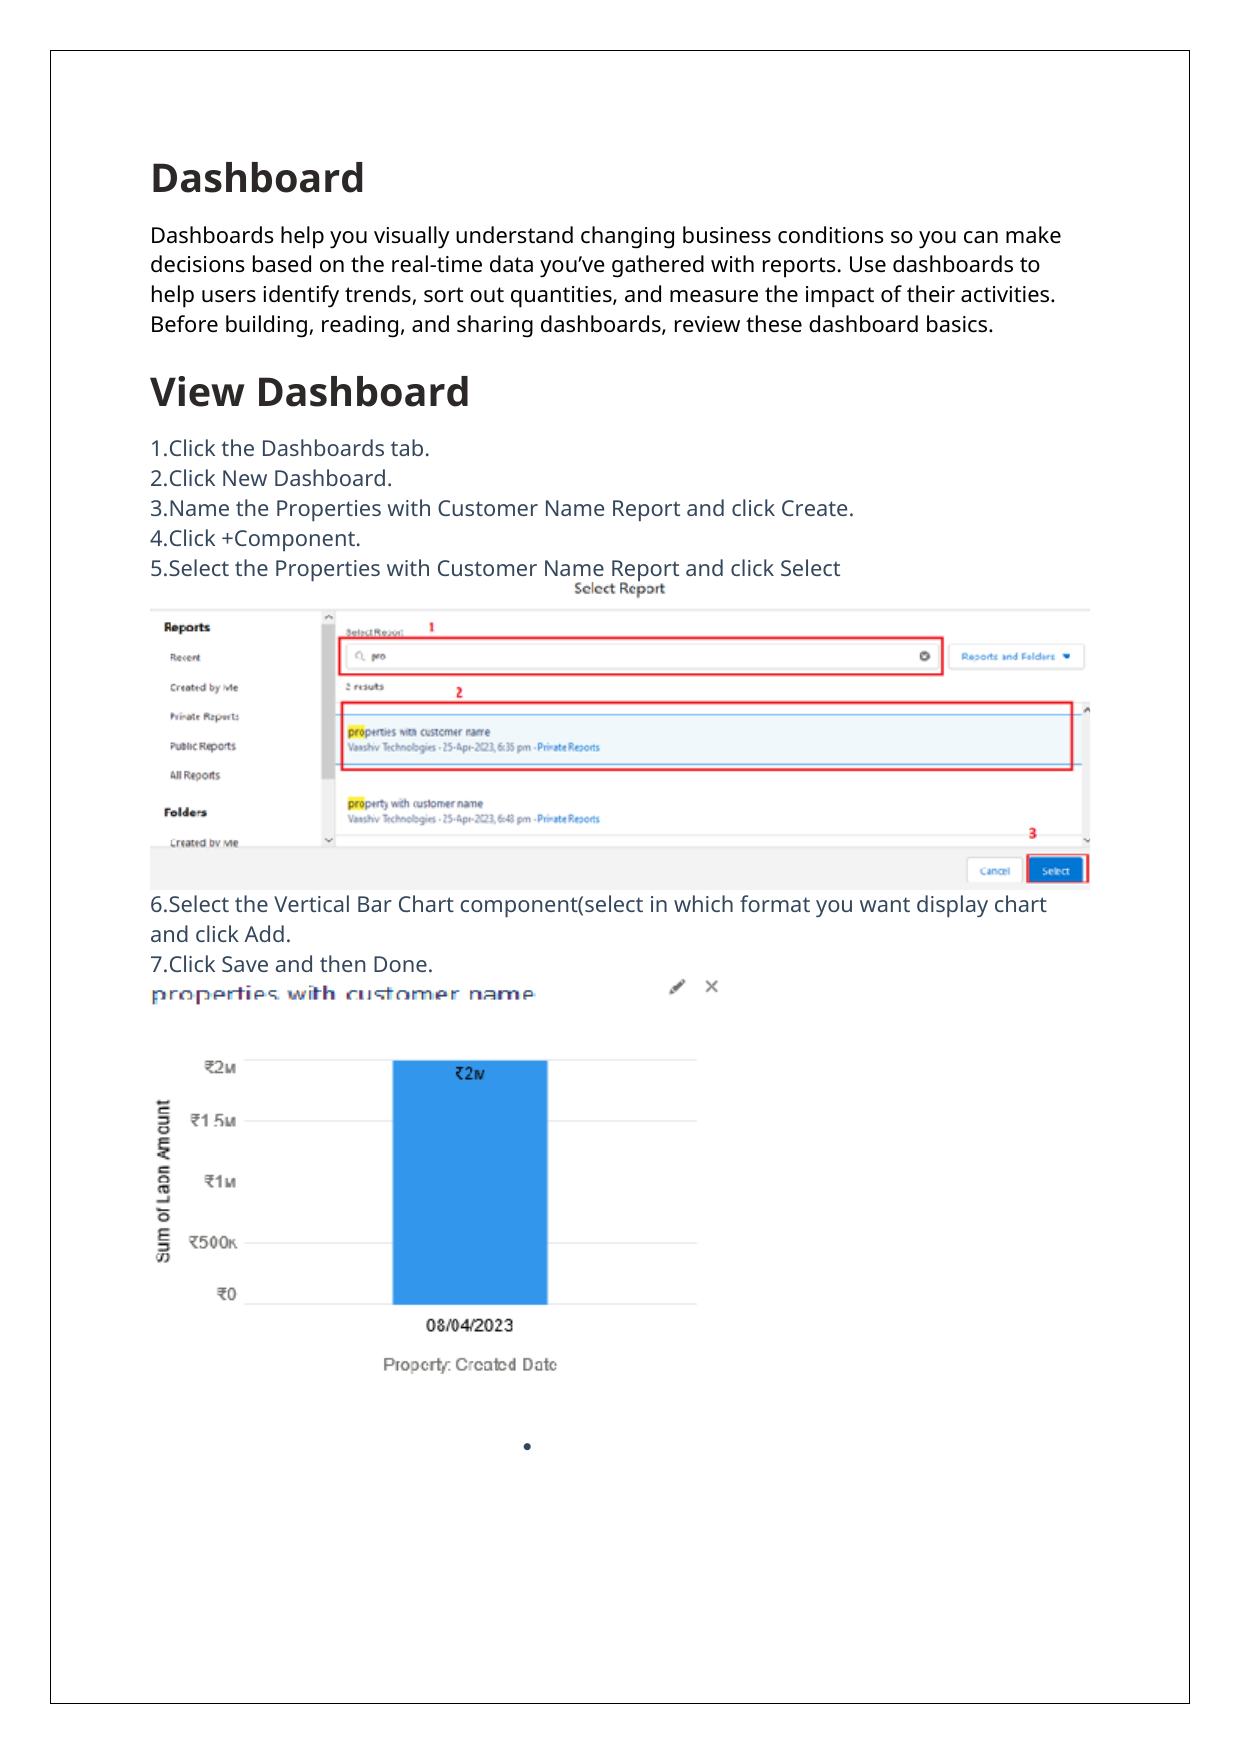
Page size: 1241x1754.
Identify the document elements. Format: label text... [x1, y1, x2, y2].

text View Dashboard [150, 364, 1090, 418]
text 1.Click the Dashboards tab. 2.Click New Dashboard. 3.Name the Properties with Customer Name Report and click Create. 4.Click +Component. 5.Select the Properties with Customer Name Report and click Select 6.Select the Vertical Bar Chart component(select in which format you want display chart and click Add. 7.Click Save and then Done. [150, 433, 1090, 582]
text Dashboard [150, 150, 1090, 204]
picture [150, 978, 719, 1374]
text Dashboards help you visually understand changing business conditions so you can make decisions based on the real-time data you’ve gathered with reports. Use dashboards to help users identify trends, sort out quantities, and measure the impact of their activities. Before building, reading, and sharing dashboards, review these dashboard basics. [150, 219, 1090, 339]
picture [150, 582, 1091, 890]
